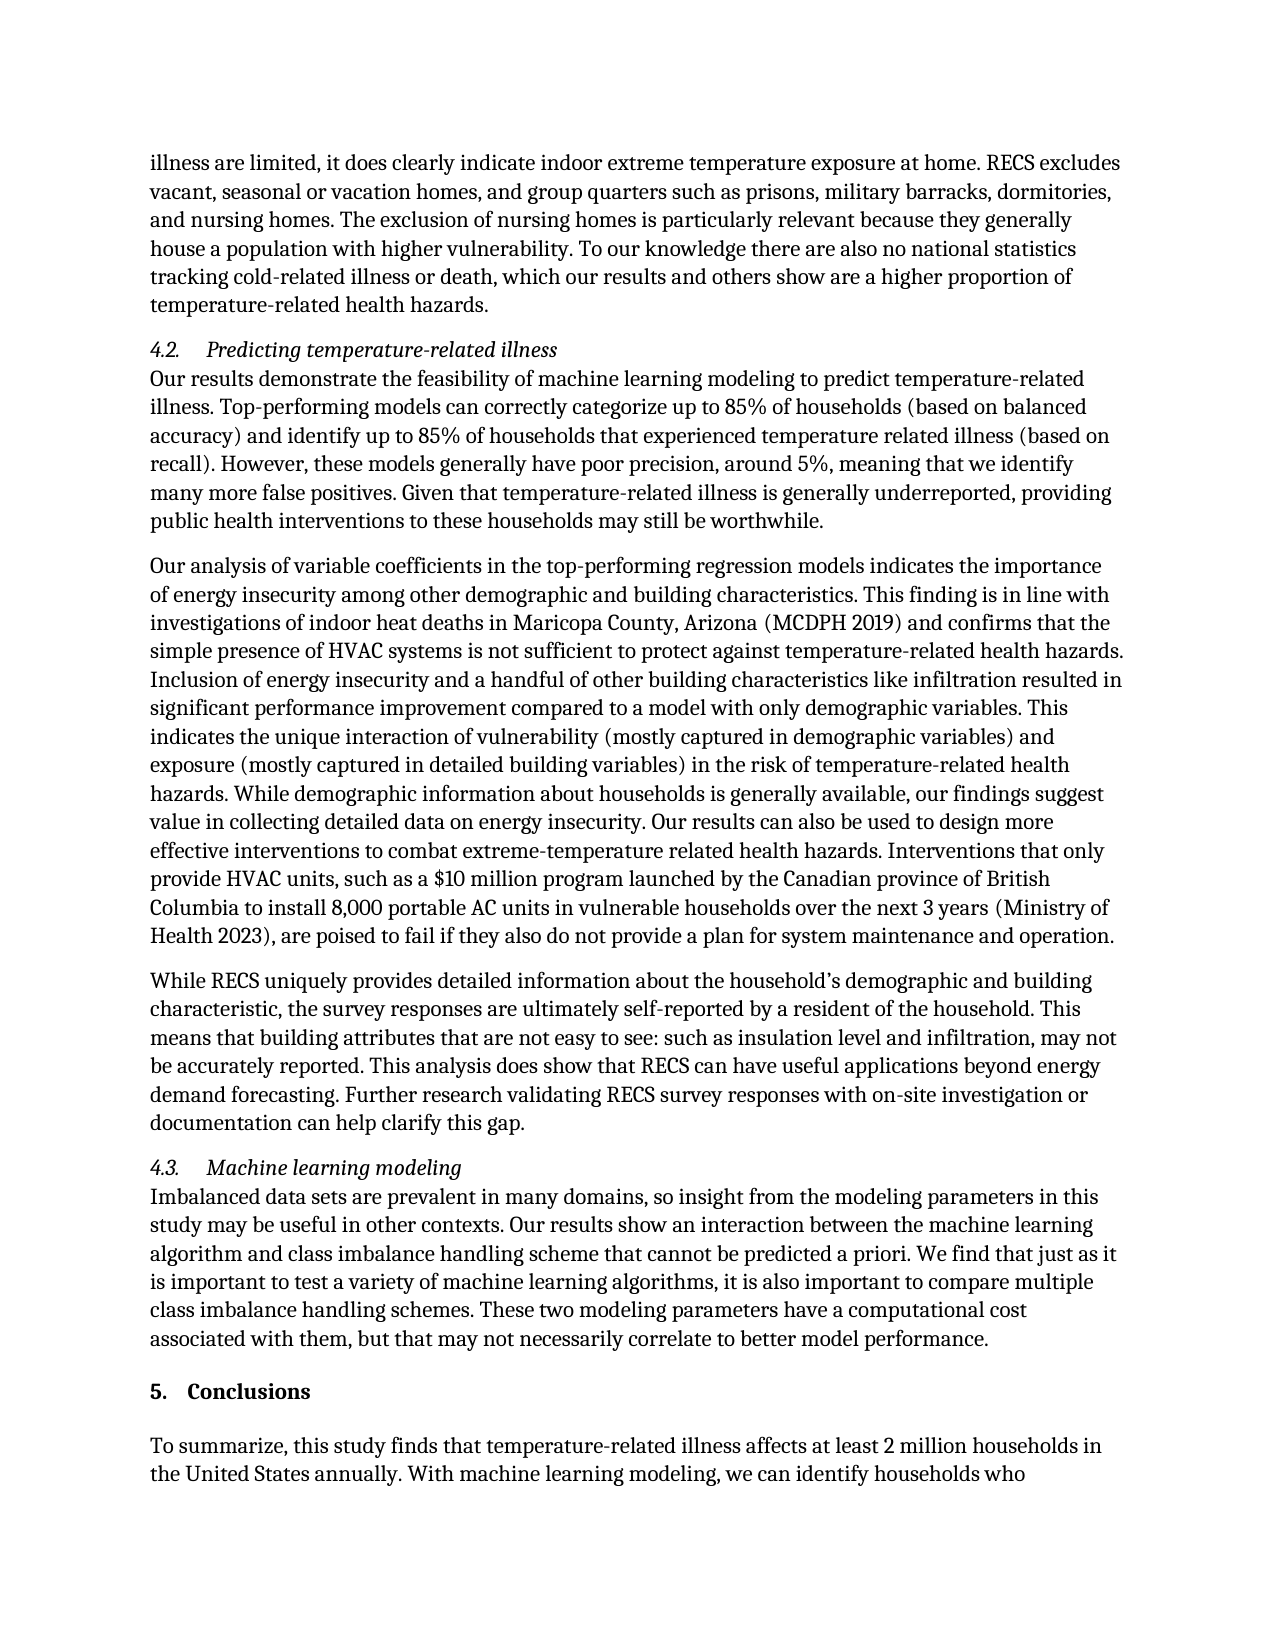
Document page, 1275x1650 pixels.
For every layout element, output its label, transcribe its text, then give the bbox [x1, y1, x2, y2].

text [150, 1433, 1125, 1487]
subtitle Machine learning modeling [150, 1155, 1125, 1181]
subtitle Conclusions [150, 1379, 1125, 1406]
subtitle Predicting temperature-related illness [150, 337, 1125, 364]
text Our analysis of variable coefficients in the top-performing regression models indicates the importance of energy insecurity among other demographic and building characteristics. This finding is in line with investigations of indoor heat deaths in Maricopa County, Arizona (MCDPH 2019) and confirms that the simple presence of HVAC systems is not sufficient to protect against temperature-related health hazards. Inclusion of energy insecurity and a handful of other building characteristics like infiltration resulted in significant performance improvement compared to a model with only demographic variables. This indicates the unique interaction of vulnerability (mostly captured in demographic variables) and exposure (mostly captured in detailed building variables) in the risk of temperature-related health hazards. While demographic information about households is generally available, our findings suggest value in collecting detailed data on energy insecurity. Our results can also be used to design more effective interventions to combat extreme-temperature related health hazards. Interventions that only provide HVAC units, such as a $10 million program launched by the Canadian province of British Columbia to install 8,000 portable AC units in vulnerable households over the next 3 years (Ministry of Health 2023), are poised to fail if they also do not provide a plan for system maintenance and operation. [150, 553, 1125, 949]
text Our results demonstrate the feasibility of machine learning modeling to predict temperature-related illness. Top-performing models can correctly categorize up to 85% of households (based on balanced accuracy) and identify up to 85% of households that experienced temperature related illness (based on recall). However, these models generally have poor precision, around 5%, meaning that we identify many more false positives. Given that temperature-related illness is generally underreported, providing public health interventions to these households may still be worthwhile. [150, 366, 1125, 534]
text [150, 150, 1125, 318]
text Imbalanced data sets are prevalent in many domains, so insight from the modeling parameters in this study may be useful in other contexts. Our results show an interaction between the machine learning algorithm and class imbalance handling scheme that cannot be predicted a priori. We find that just as it is important to test a variety of machine learning algorithms, it is also important to compare multiple class imbalance handling schemes. These two modeling parameters have a computational cost associated with them, but that may not necessarily correlate to better model performance. [150, 1183, 1125, 1352]
text While RECS uniquely provides detailed information about the household’s demographic and building characteristic, the survey responses are ultimately self-reported by a resident of the household. This means that building attributes that are not easy to see: such as insulation level and infiltration, may not be accurately reported. This analysis does show that RECS can have useful applications beyond energy demand forecasting. Further research validating RECS survey responses with on-site investigation or documentation can help clarify this gap. [150, 968, 1125, 1136]
